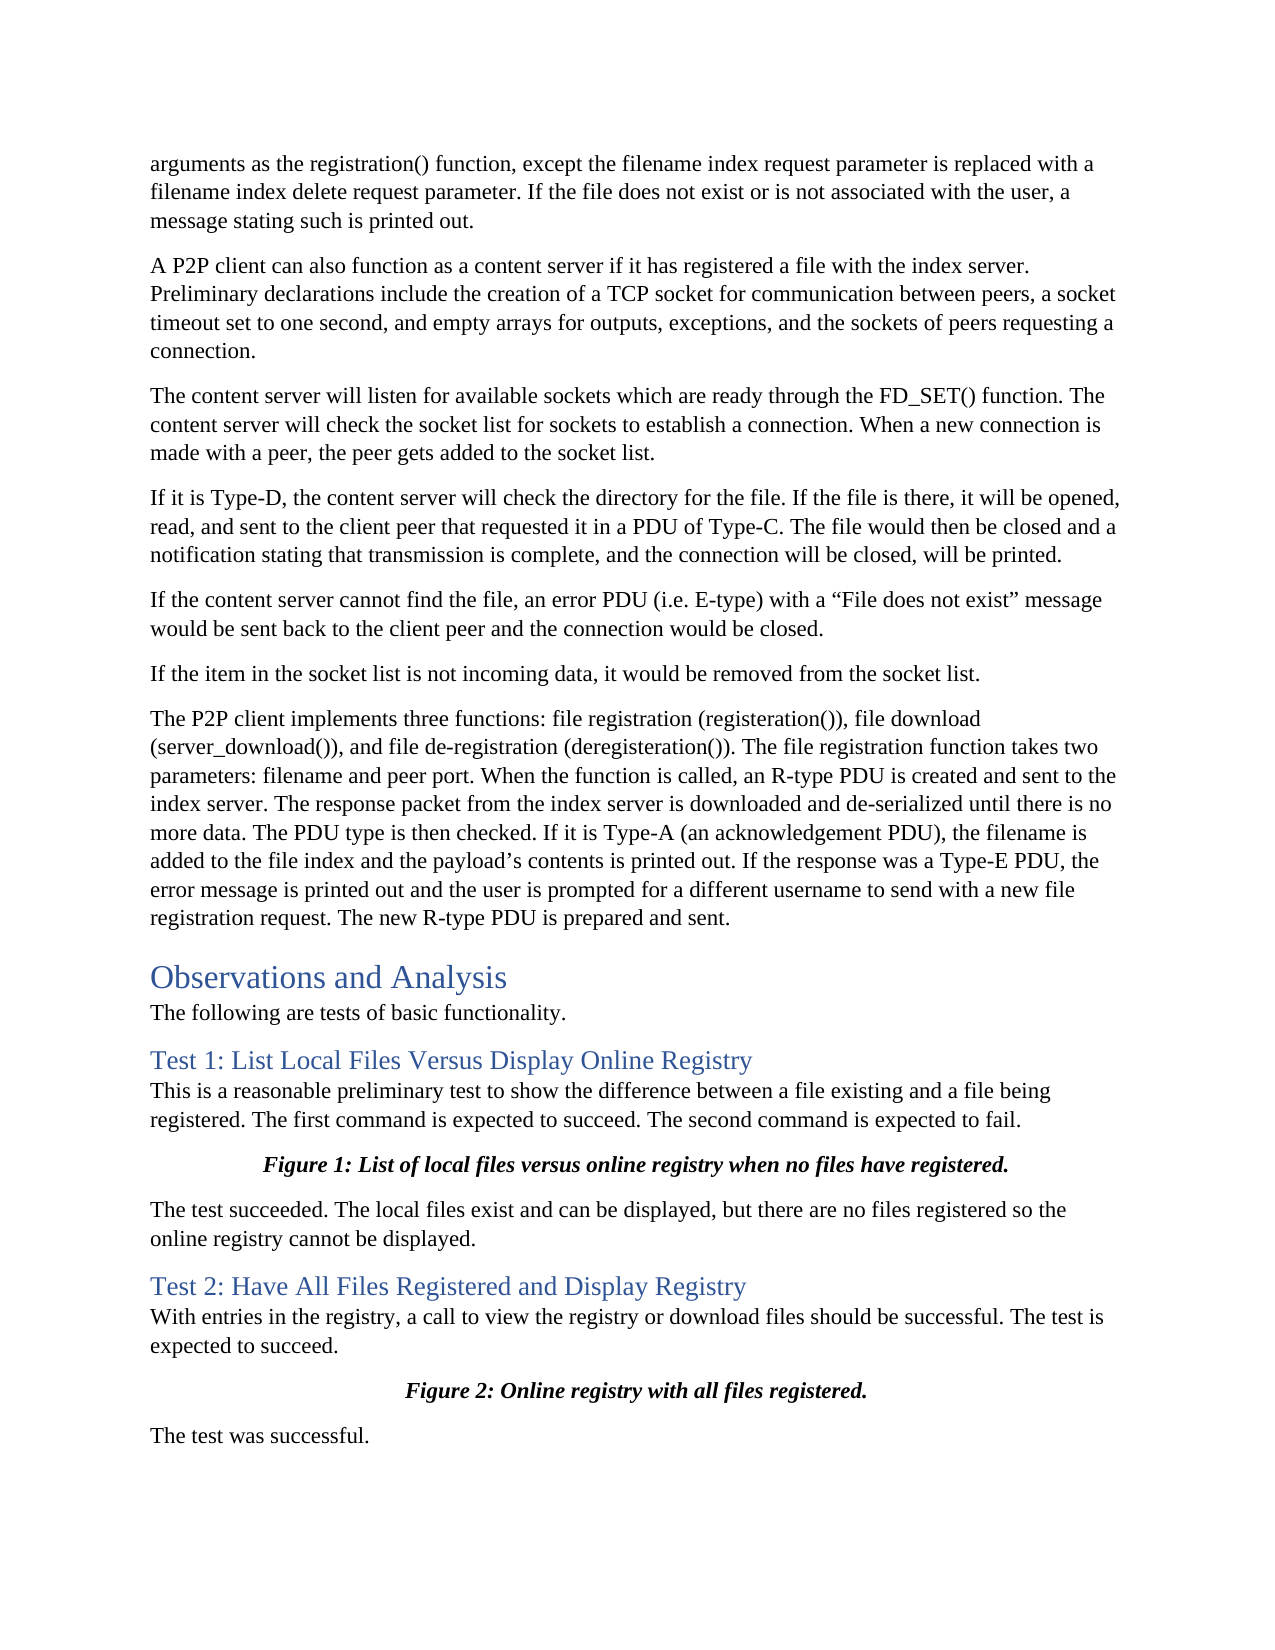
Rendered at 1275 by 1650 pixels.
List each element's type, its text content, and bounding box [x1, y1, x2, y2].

text The test was successful. [150, 1422, 1125, 1448]
text This is a reasonable preliminary test to show the difference between a file existing and a file being registered. The first command is expected to succeed. The second command is expected to fail. [150, 1077, 1125, 1132]
text If the content server cannot find the file, an error PDU (i.e. E-type) with a “File does not exist” message would be sent back to the client peer and the connection would be closed. [150, 586, 1125, 641]
text A P2P client can also function as a content server if it has registered a file with the index server. Preliminary declarations include the creation of a TCP socket for communication between peers, a socket timeout set to one second, and empty arrays for outputs, exceptions, and the sockets of peers requesting a connection. [150, 252, 1125, 364]
text The content server will listen for available sockets which are ready through the FD_SET() function. The content server will check the socket list for sockets to establish a connection. When a new connection is made with a peer, the peer gets added to the socket list. [150, 382, 1125, 466]
text If the item in the socket list is not incoming data, it would be removed from the socket list. [150, 660, 1125, 686]
text The test succeeded. The local files exist and can be displayed, but there are no files registered so the online registry cannot be displayed. [150, 1196, 1125, 1251]
text If it is Type-D, the content server will check the directory for the file. If the file is there, it will be opened, read, and sent to the client peer that requested it in a PDU of Type-C. The file would then be closed and a notification stating that transmission is complete, and the connection will be closed, will be printed. [150, 484, 1125, 568]
subtitle Test 1: List Local Files Versus Display Online Registry [150, 1044, 1125, 1075]
subtitle Test 2: Have All Files Registered and Display Registry [150, 1270, 1125, 1301]
text Figure 1: List of local files versus online registry when no files have registered. [150, 1151, 1125, 1177]
text Figure 2: Online registry with all files registered. [150, 1377, 1125, 1403]
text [150, 150, 1125, 233]
text With entries in the registry, a call to view the registry or download files should be successful. The test is expected to succeed. [150, 1303, 1125, 1358]
subtitle Observations and Analysis [150, 957, 1125, 996]
text The following are tests of basic functionality. [150, 999, 1125, 1025]
text The P2P client implements three functions: file registration (registeration()), file download (server_download()), and file de-registration (deregisteration()). The file registration function takes two parameters: filename and peer port. When the function is called, an R-type PDU is created and sent to the index server. The response packet from the index server is downloaded and de-serialized until there is no more data. The PDU type is then checked. If it is Type-A (an acknowledgement PDU), the filename is added to the file index and the payload’s contents is printed out. If the response was a Type-E PDU, the error message is printed out and the user is prompted for a different username to send with a new file registration request. The new R-type PDU is prepared and sent. [150, 705, 1125, 930]
